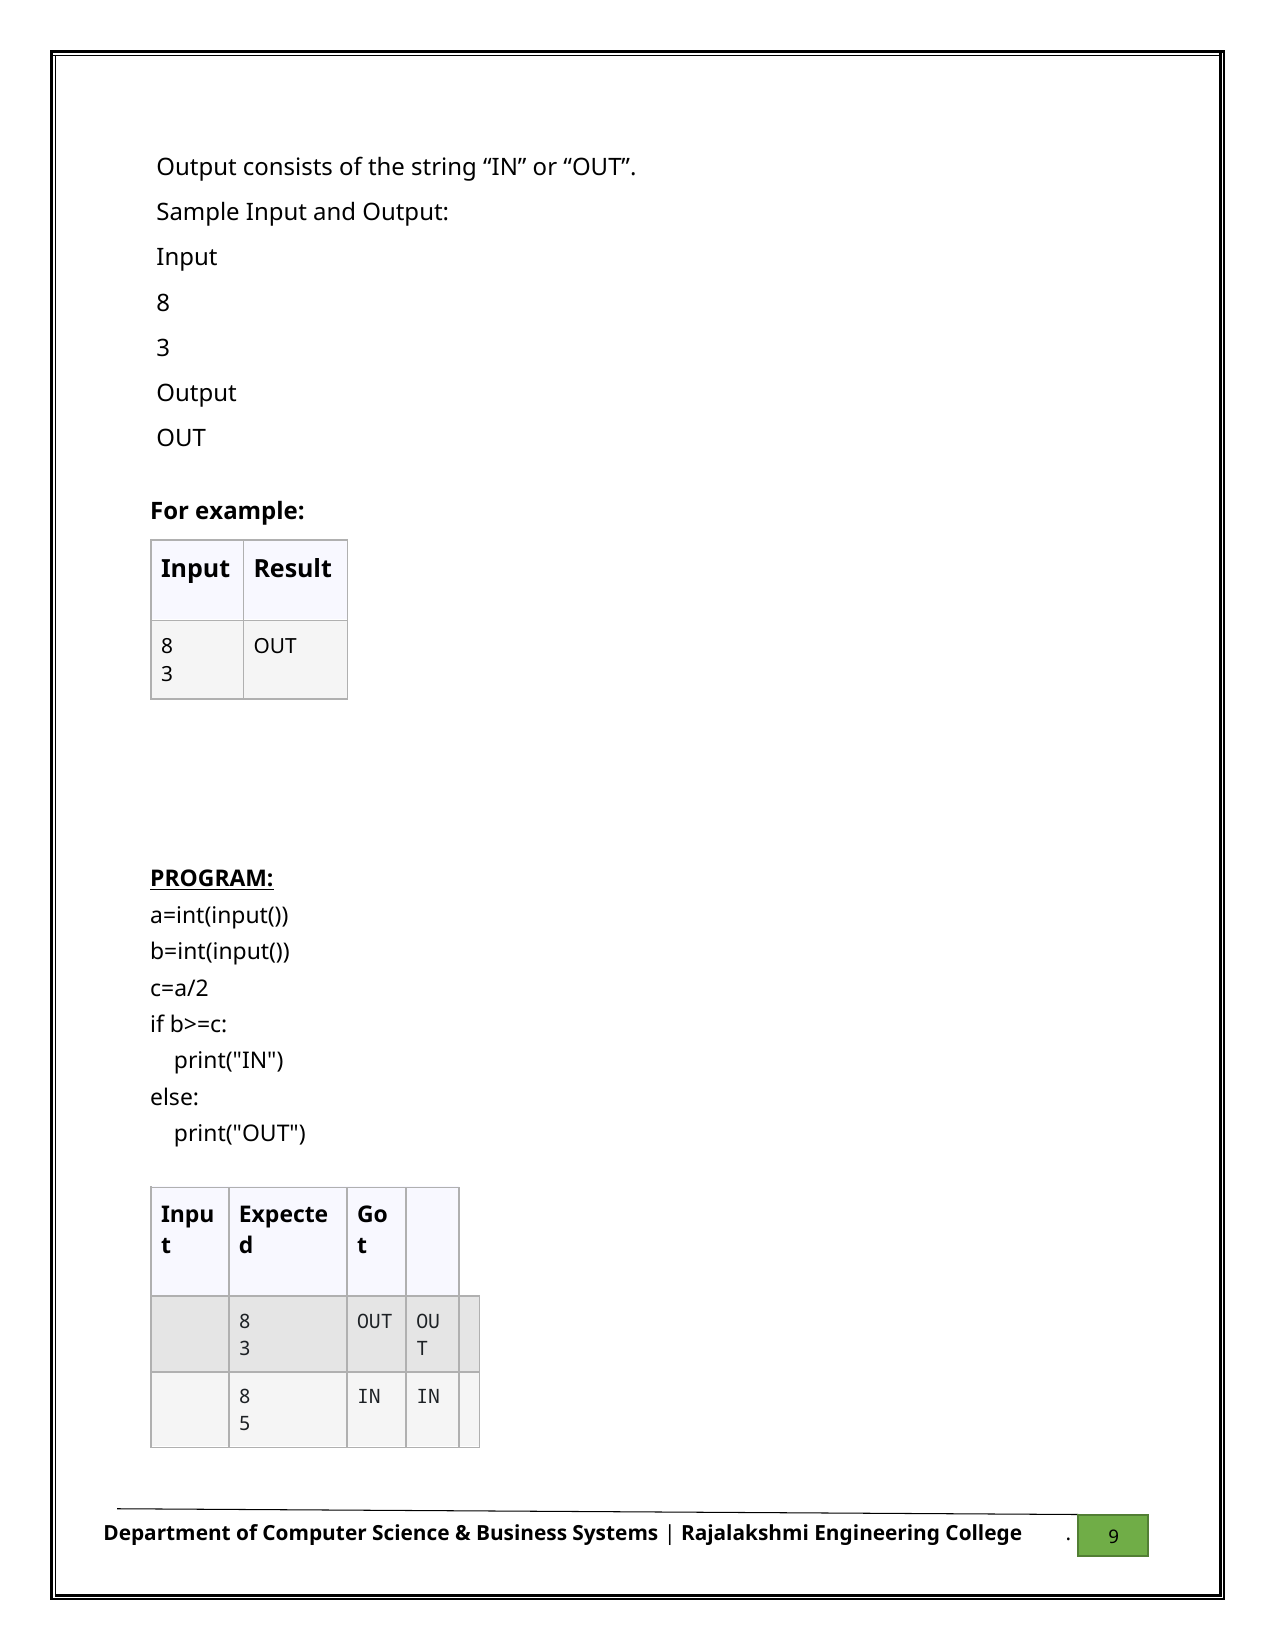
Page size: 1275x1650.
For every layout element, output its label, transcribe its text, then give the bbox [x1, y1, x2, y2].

text b=int(input()) [150, 935, 1125, 966]
table_cell OUT [348, 1297, 405, 1371]
table_cell IN [348, 1373, 405, 1446]
table_header Result [244, 541, 347, 619]
table_cell OUT [407, 1297, 458, 1371]
table_header Got [348, 1188, 405, 1295]
text print("OUT") [150, 1117, 1125, 1148]
text else: [150, 1081, 1125, 1112]
text print("IN") [150, 1044, 1125, 1075]
text 8 [150, 285, 1125, 318]
text a=int(input()) [150, 899, 1125, 930]
table_header Input [152, 1188, 228, 1295]
table_header [407, 1188, 458, 1295]
table_cell [152, 1373, 228, 1446]
table_cell [152, 1297, 228, 1371]
table_cell IN [407, 1373, 458, 1446]
text Output consists of the string “IN” or “OUT”. [150, 150, 1125, 183]
table_cell [460, 1297, 479, 1371]
text Input [150, 240, 1125, 273]
table_cell 8 3 [230, 1297, 346, 1371]
table_cell [460, 1373, 479, 1446]
table_cell 8 3 [152, 621, 243, 698]
text Sample Input and Output: [150, 195, 1125, 228]
text 3 [150, 330, 1125, 363]
text OUT [150, 421, 1125, 481]
table_cell 8 5 [230, 1373, 346, 1446]
text if b>=c: [150, 1008, 1125, 1039]
table_cell OUT [244, 621, 347, 698]
text Output [150, 376, 1125, 408]
table_header Expected [230, 1188, 346, 1295]
text PROGRAM: [150, 862, 1125, 894]
text c=a/2 [150, 971, 1125, 1003]
text For example: [150, 494, 1125, 526]
table_header Input [152, 541, 243, 619]
